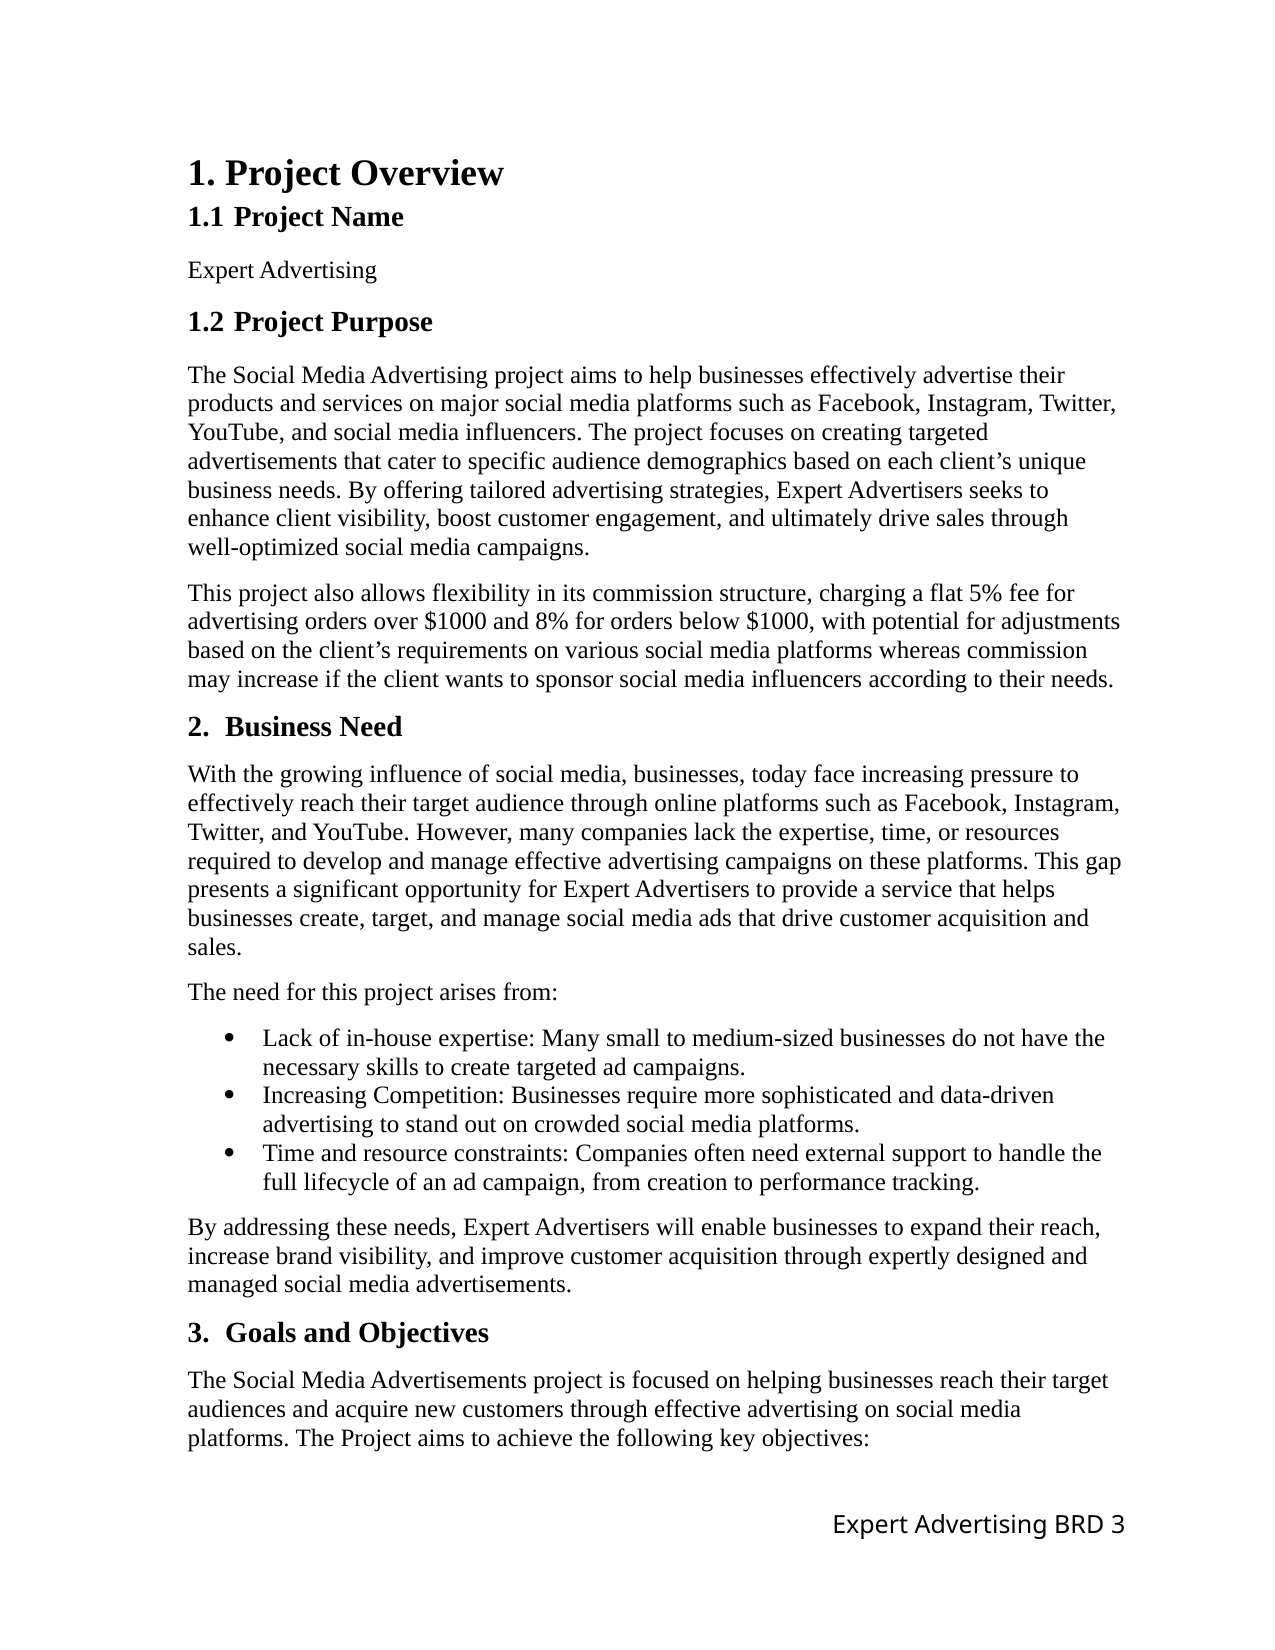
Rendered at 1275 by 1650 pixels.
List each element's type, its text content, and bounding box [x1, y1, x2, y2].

list Increasing Competition: Businesses require more sophisticated and data-driven advertising to stand out on crowded social media platforms. [225, 1080, 1125, 1138]
list Time and resource constraints: Companies often need external support to handle the full lifecycle of an ad campaign, from creation to performance tracking. [225, 1138, 1125, 1195]
list Project Purpose [187, 304, 1125, 338]
list Business Need [187, 709, 1125, 743]
text By addressing these needs, Expert Advertisers will enable businesses to expand their reach, increase brand visibility, and improve customer acquisition through expertly designed and managed social media advertisements. [187, 1212, 1125, 1298]
text Expert Advertising [187, 255, 1125, 283]
list Project Overview [187, 150, 1125, 193]
list Goals and Objectives [187, 1315, 1125, 1348]
text This project also allows flexibility in its commission structure, charging a flat 5% fee for advertising orders over $1000 and 8% for orders below $1000, with potential for adjustments based on the client’s requirements on various social media platforms whereas commission may increase if the client wants to sponsor social media influencers according to their needs. [187, 578, 1125, 693]
text The Social Media Advertising project aims to help businesses effectively advertise their products and services on major social media platforms such as Facebook, Instagram, Twitter, YouTube, and social media influencers. The project focuses on creating targeted advertisements that cater to specific audience demographics based on each client’s unique business needs. By offering tailored advertising strategies, Expert Advertisers seeks to enhance client visibility, boost customer engagement, and ultimately drive sales through well-optimized social media campaigns. [187, 360, 1125, 561]
text The need for this project arises from: [187, 977, 1125, 1006]
text The Social Media Advertisements project is focused on helping businesses reach their target audiences and acquire new customers through effective advertising on social media platforms. The Project aims to achieve the following key objectives: [187, 1365, 1125, 1451]
list Lack of in-house expertise: Many small to medium-sized businesses do not have the necessary skills to create targeted ad campaigns. [225, 1023, 1125, 1080]
text With the growing influence of social media, businesses, today face increasing pressure to effectively reach their target audience through online platforms such as Facebook, Instagram, Twitter, and YouTube. However, many companies lack the expertise, time, or resources required to develop and manage effective advertising campaigns on these platforms. This gap presents a significant opportunity for Expert Advertisers to provide a service that helps businesses create, target, and manage social media ads that drive customer acquisition and sales. [187, 759, 1125, 961]
list Project Name [187, 199, 1125, 233]
